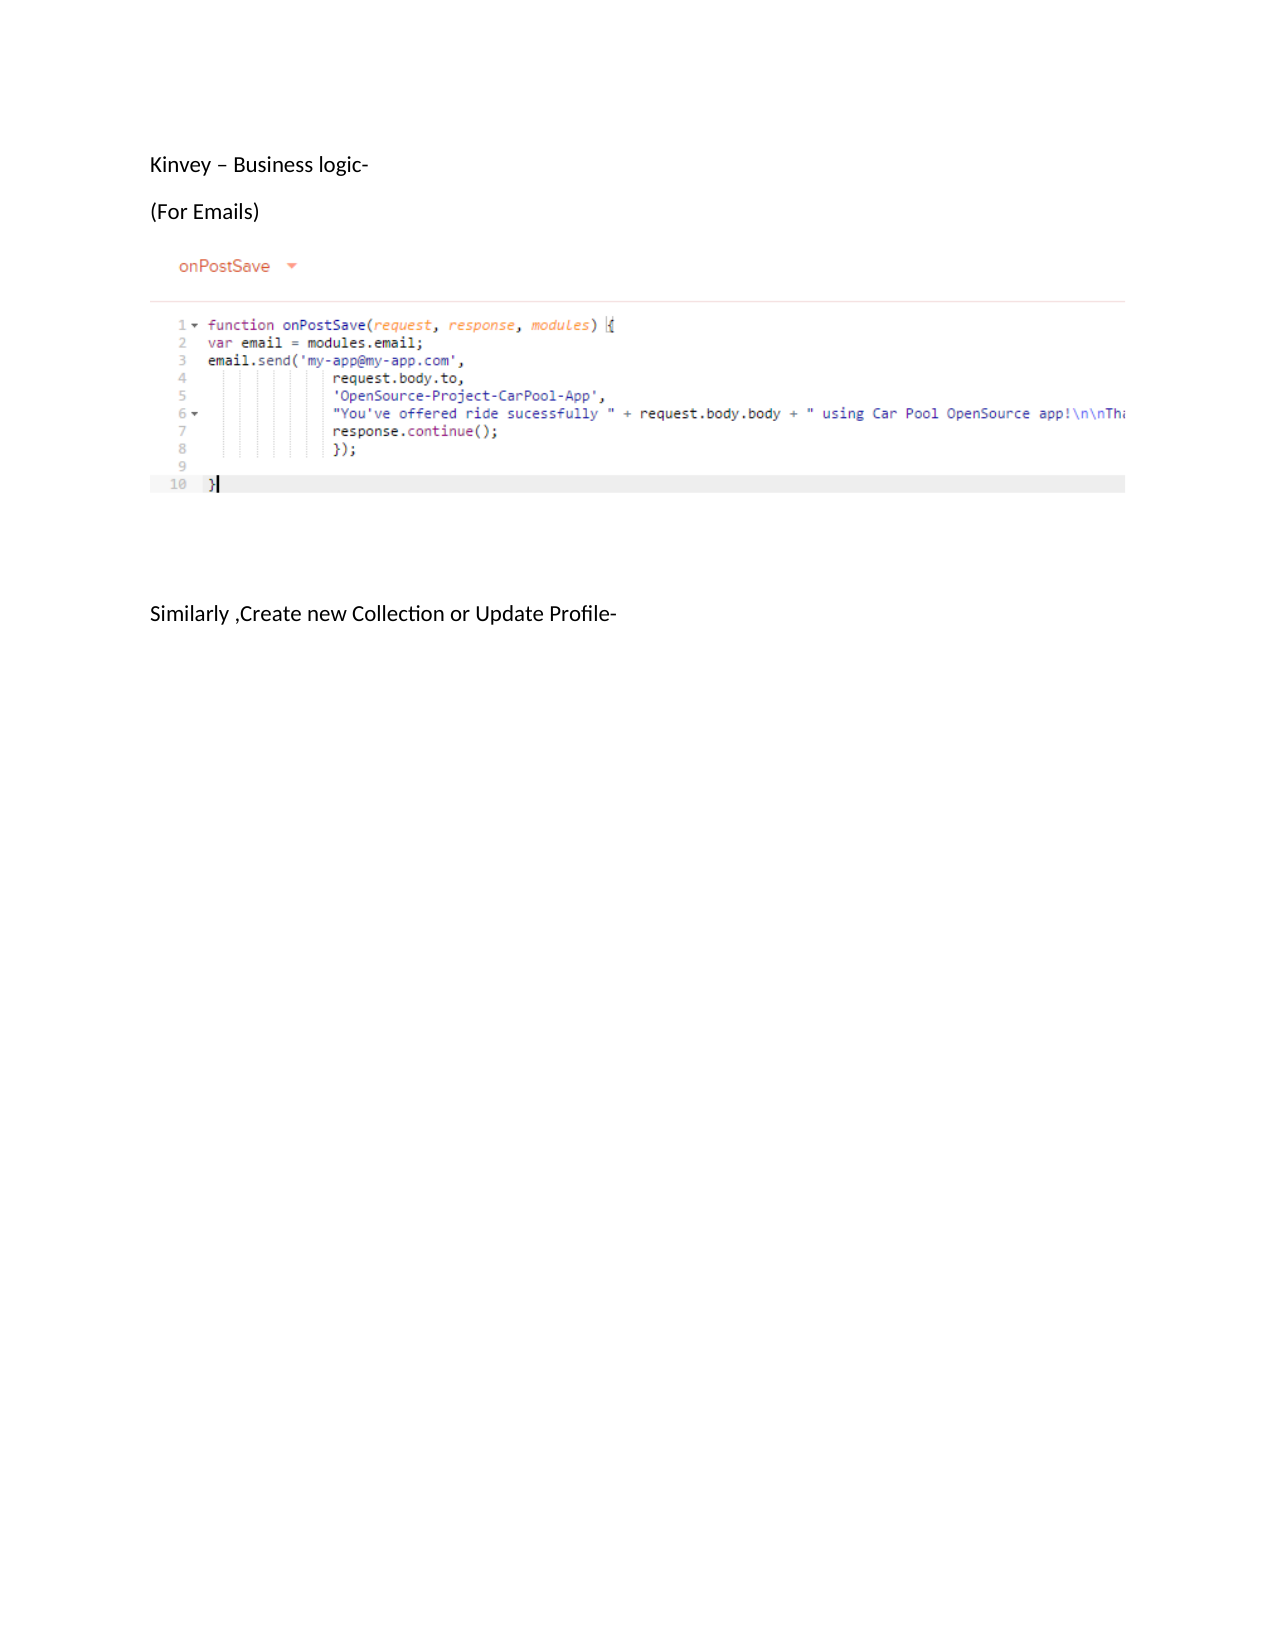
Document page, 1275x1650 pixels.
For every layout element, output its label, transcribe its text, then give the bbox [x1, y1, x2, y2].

text (For Emails) [150, 197, 1125, 225]
text Similarly ,Create new Collection or Update Profile- [150, 599, 1125, 627]
picture [150, 243, 1125, 580]
text Kinvey – Business logic- [150, 150, 1125, 178]
